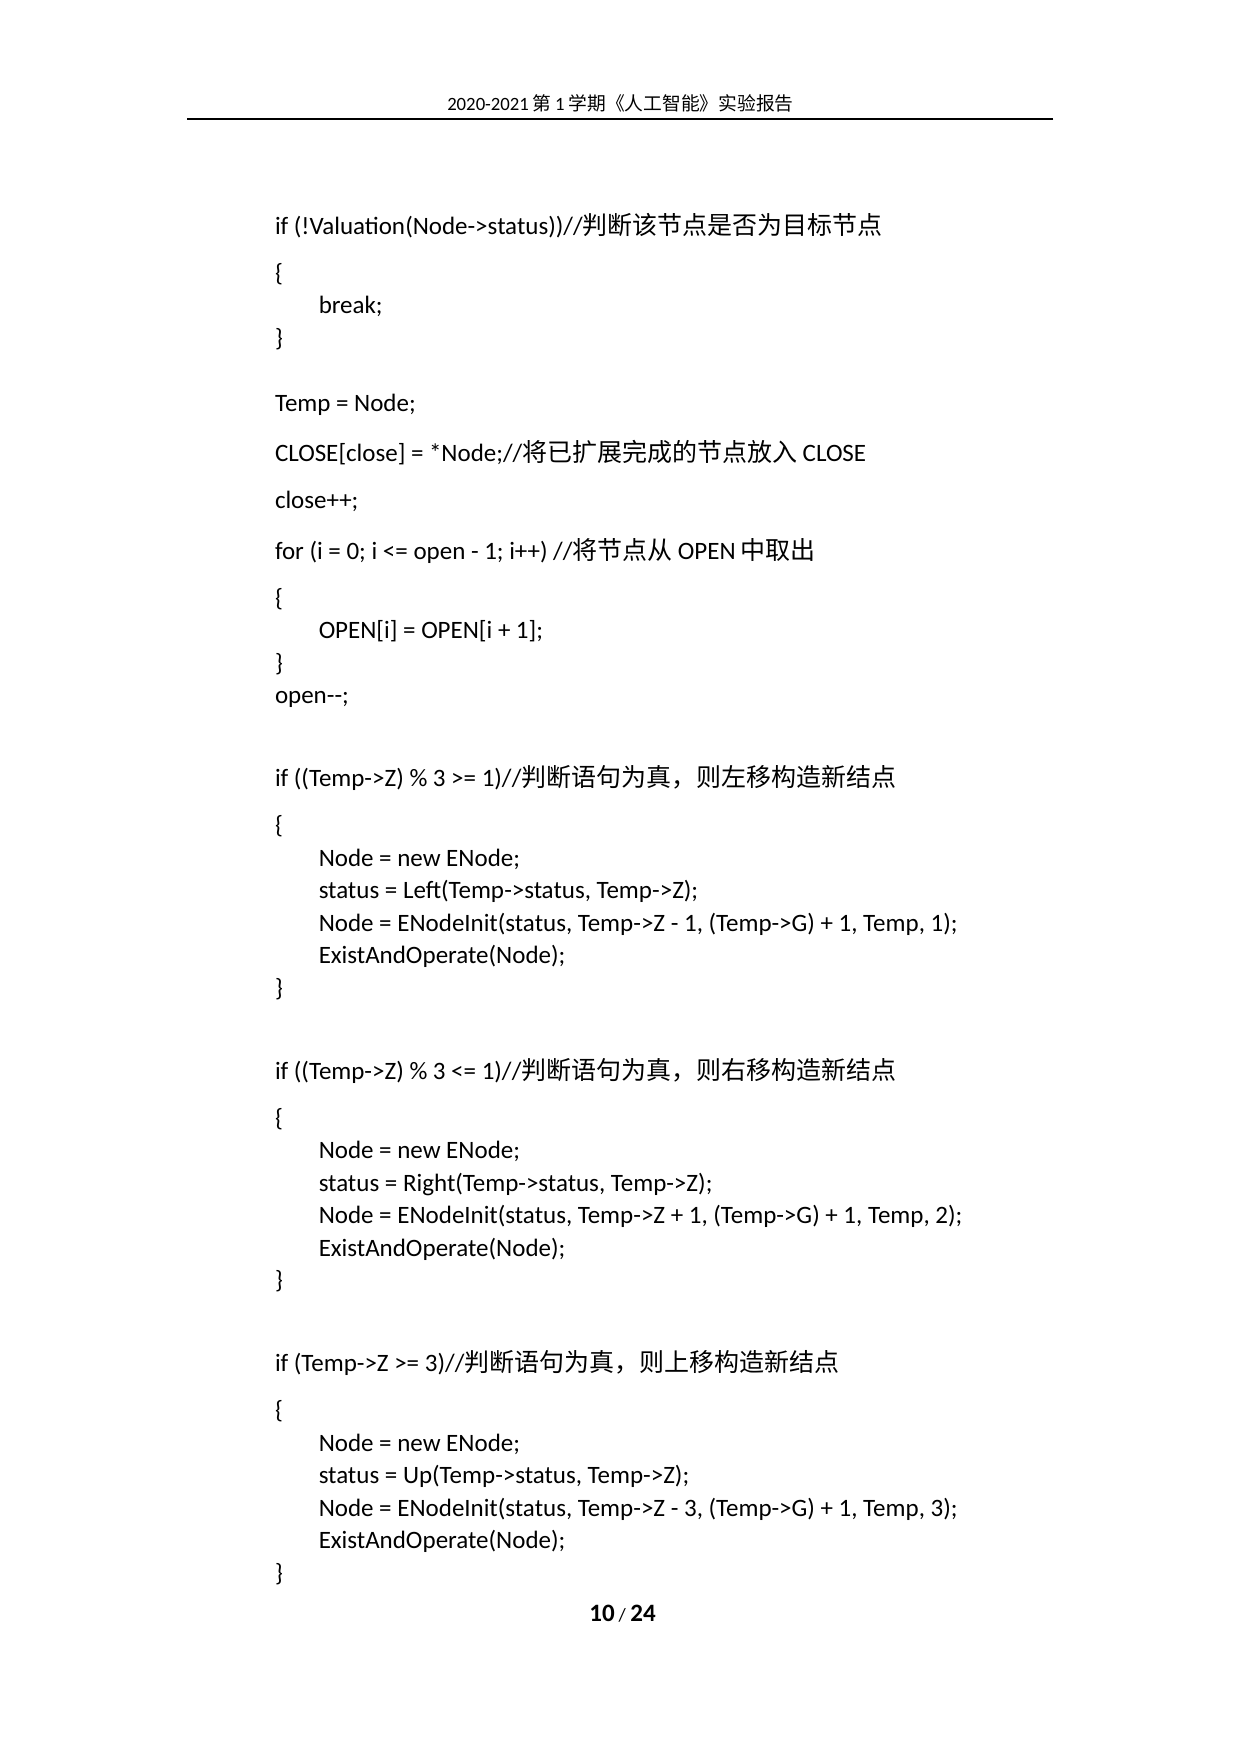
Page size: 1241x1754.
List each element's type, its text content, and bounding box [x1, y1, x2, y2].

text ExistAndOperate(Node); [187, 1523, 1053, 1556]
text open--; [187, 678, 1053, 711]
text close++; [187, 483, 1053, 516]
text Temp = Node; [187, 386, 1053, 418]
text CLOSE[close] = *Node;//将已扩展完成的节点放入CLOSE [187, 418, 1053, 483]
text Node = new ENode; [187, 1426, 1053, 1458]
text } [187, 321, 1053, 353]
text { [187, 1101, 1053, 1133]
text status = Up(Temp->status, Temp->Z); [187, 1458, 1053, 1491]
text if ((Temp->Z) % 3 <= 1)//判断语句为真，则右移构造新结点 [187, 1036, 1053, 1101]
text Node = ENodeInit(status, Temp->Z + 1, (Temp->G) + 1, Temp, 2); [187, 1198, 1053, 1231]
text Node = ENodeInit(status, Temp->Z - 3, (Temp->G) + 1, Temp, 3); [187, 1491, 1053, 1523]
text if ((Temp->Z) % 3 >= 1)//判断语句为真，则左移构造新结点 [187, 743, 1053, 808]
text OPEN[i] = OPEN[i + 1]; [187, 613, 1053, 646]
text { [187, 256, 1053, 288]
text } [187, 646, 1053, 678]
text if (Temp->Z >= 3)//判断语句为真，则上移构造新结点 [187, 1328, 1053, 1393]
text for (i = 0; i <= open - 1; i++) //将节点从OPEN中取出 [187, 516, 1053, 581]
text { [187, 1393, 1053, 1426]
text } [187, 971, 1053, 1003]
text ExistAndOperate(Node); [187, 1231, 1053, 1263]
text } [187, 1263, 1053, 1296]
text } [187, 1556, 1053, 1588]
text { [187, 808, 1053, 841]
text Node = ENodeInit(status, Temp->Z - 1, (Temp->G) + 1, Temp, 1); [187, 906, 1053, 938]
text status = Left(Temp->status, Temp->Z); [187, 873, 1053, 906]
text if (!Valuation(Node->status))//判断该节点是否为目标节点 [187, 191, 1053, 256]
text break; [187, 288, 1053, 321]
text { [187, 581, 1053, 613]
text ExistAndOperate(Node); [187, 938, 1053, 971]
text Node = new ENode; [187, 1133, 1053, 1166]
text status = Right(Temp->status, Temp->Z); [187, 1166, 1053, 1198]
text Node = new ENode; [187, 841, 1053, 873]
